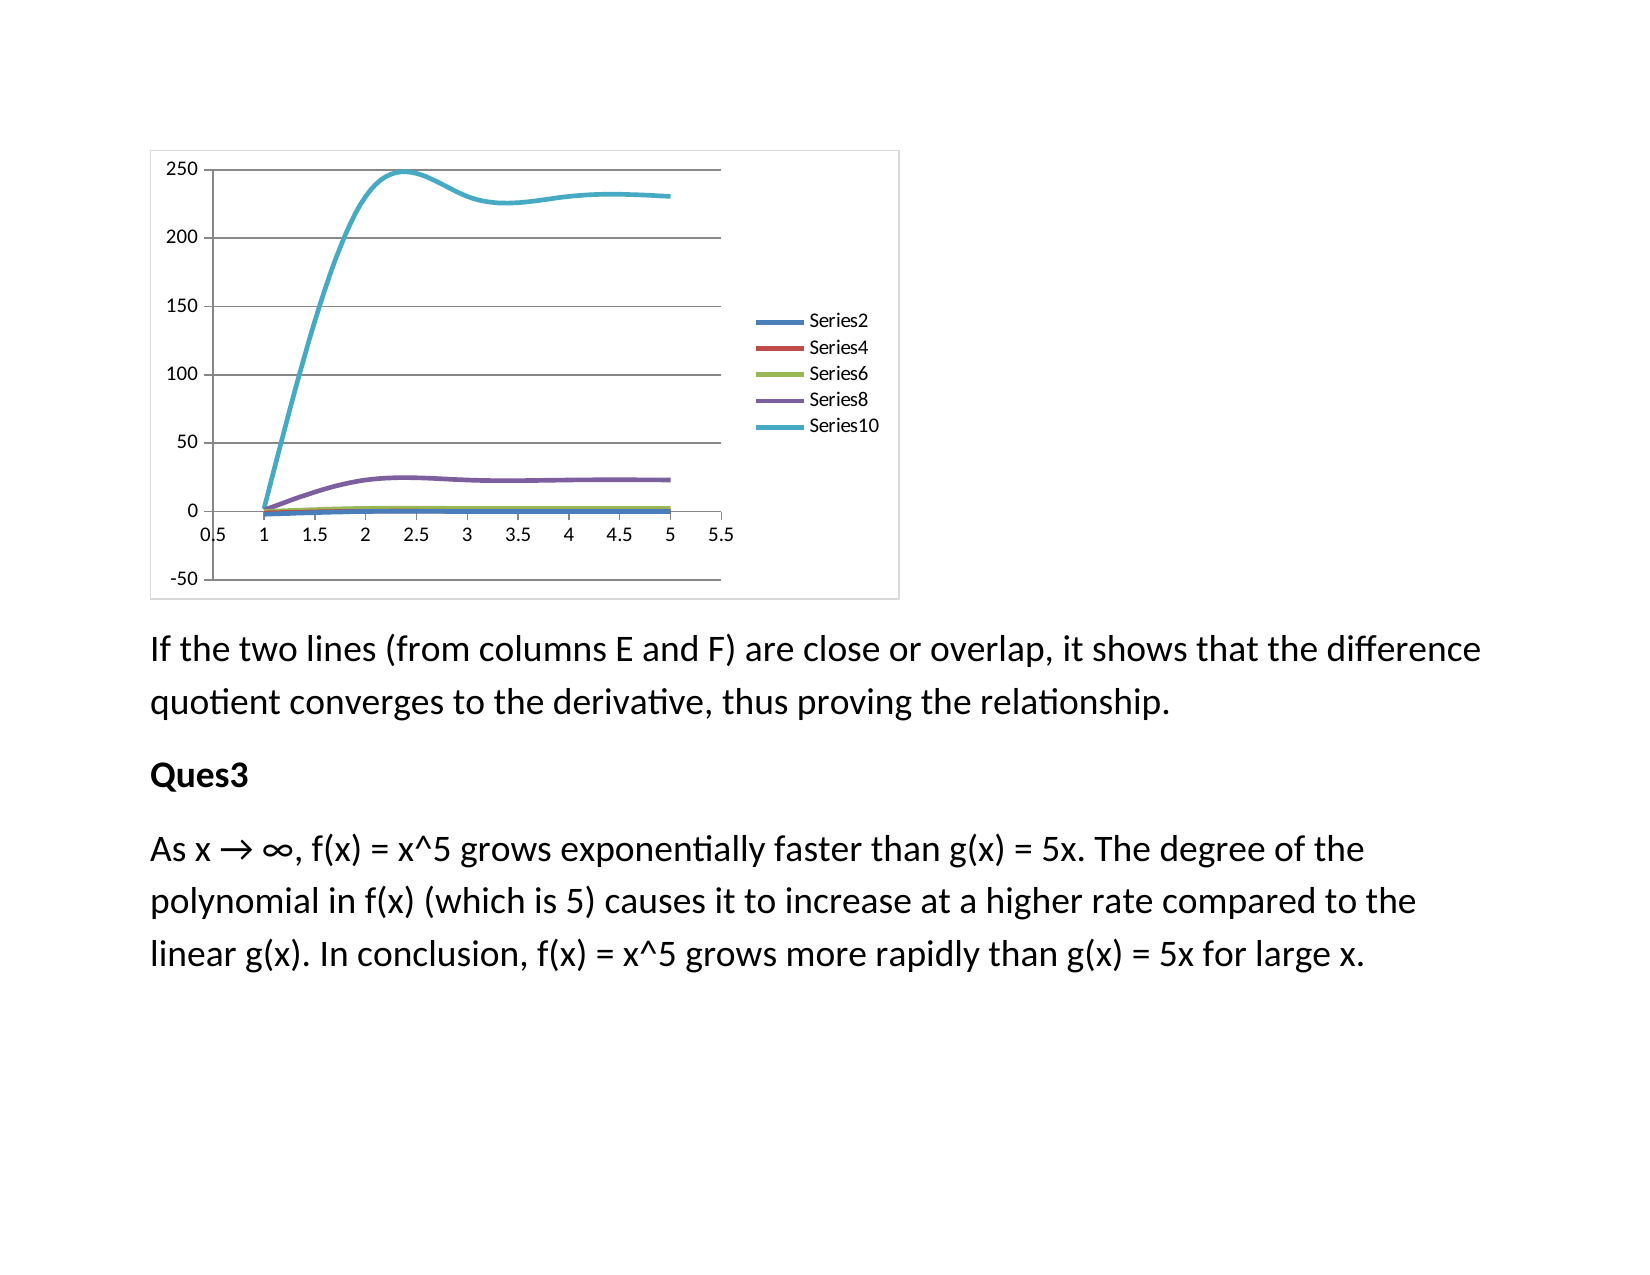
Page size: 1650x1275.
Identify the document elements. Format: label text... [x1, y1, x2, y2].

text Ques3 [150, 751, 1500, 797]
text If the two lines (from columns E and F) are close or overlap, it shows that the difference quotient converges to the derivative, thus proving the relationship. [150, 625, 1500, 723]
text As x → ∞, f(x) = x^5 grows exponentially faster than g(x) = 5x. The degree of the polynomial in f(x) (which is 5) causes it to increase at a higher rate compared to the linear g(x). In conclusion, f(x) = x^5 grows more rapidly than g(x) = 5x for large x. [150, 825, 1500, 976]
